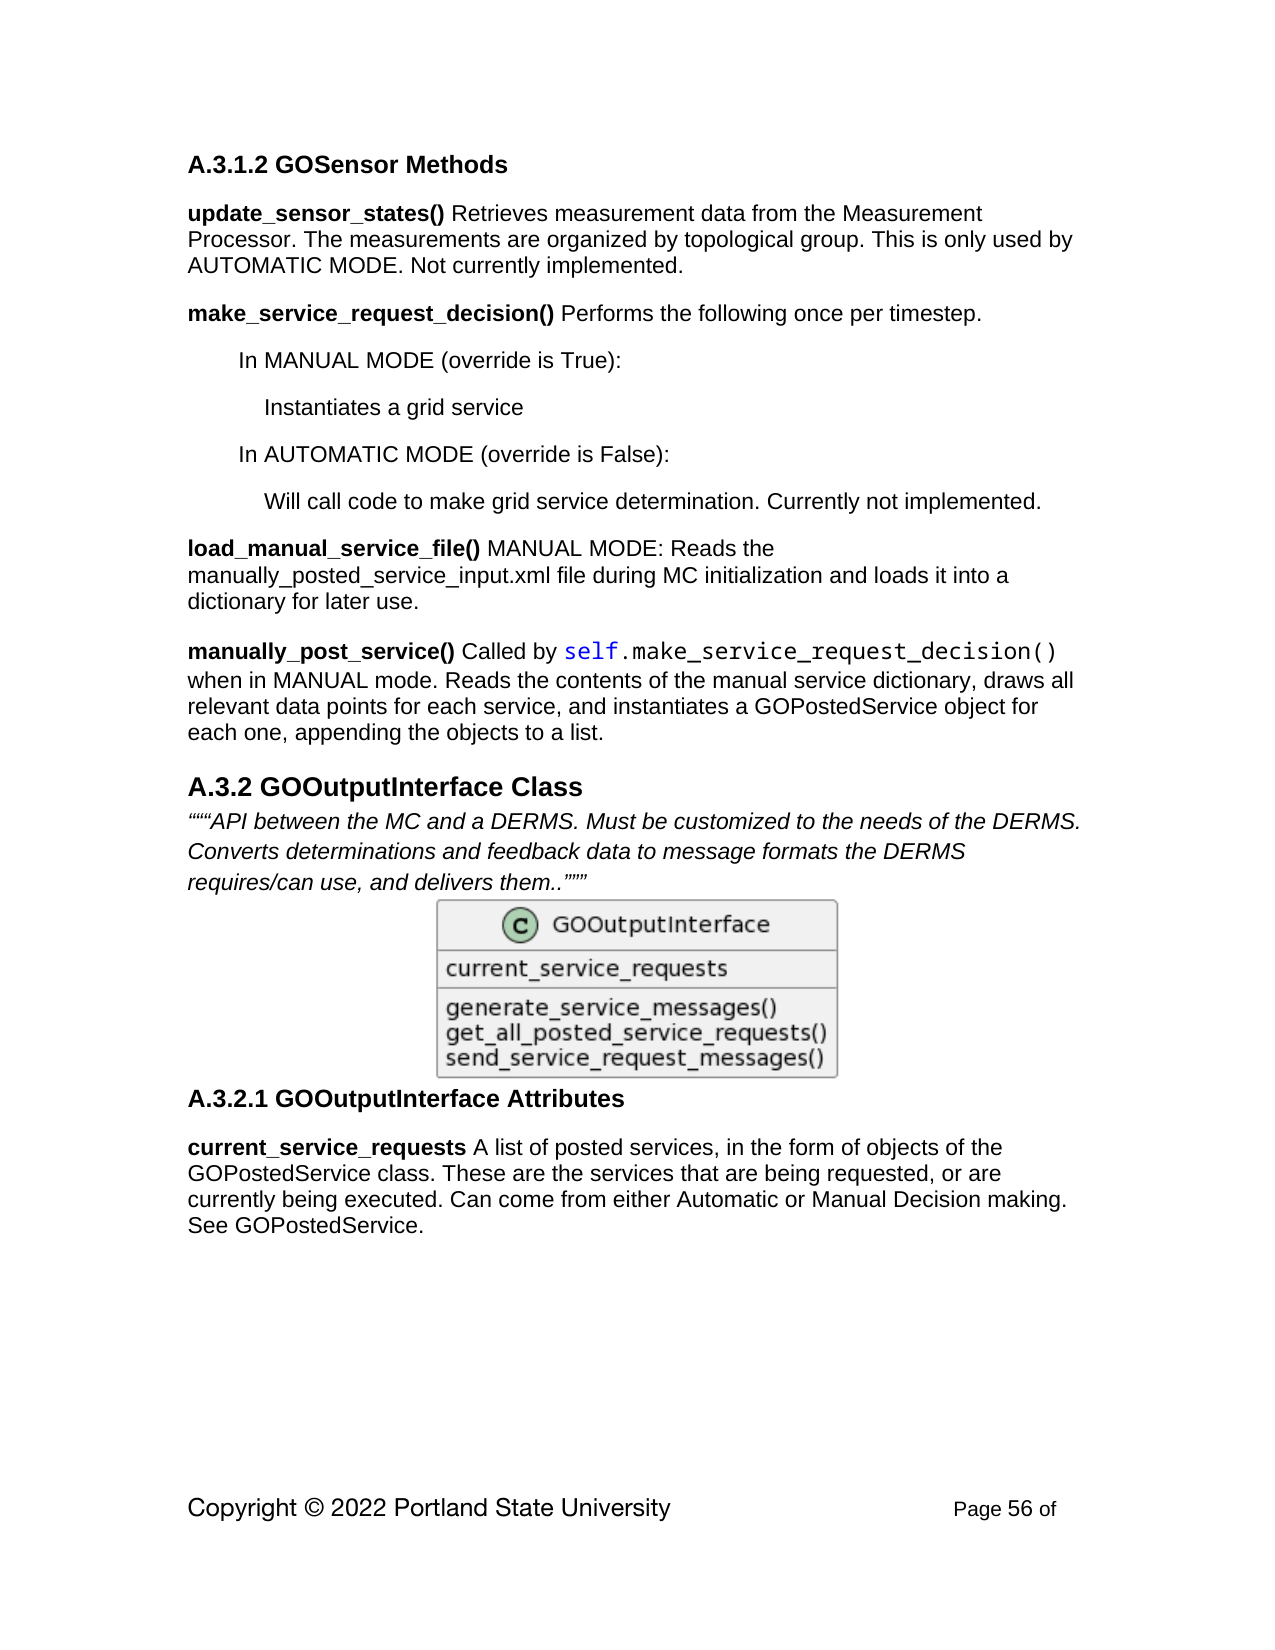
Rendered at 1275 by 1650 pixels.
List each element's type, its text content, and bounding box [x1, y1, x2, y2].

text In AUTOMATIC MODE (override is False): [187, 441, 1087, 467]
text make_service_request_decision() Performs the following once per timestep. [187, 299, 1087, 326]
text update_sensor_states() Retrieves measurement data from the Measurement Processor. The measurements are organized by topological group. This is only used by AUTOMATIC MODE. Not currently implemented. [187, 199, 1087, 279]
text A.3.1.2 GOSensor Methods [187, 150, 1087, 179]
text In MANUAL MODE (override is True): [187, 347, 1087, 373]
text Instantiates a grid service [187, 394, 1087, 420]
text manually_post_service() Called by self.make_service_request_decision() when in MANUAL mode. Reads the contents of the manual service dictionary, draws all relevant data points for each service, and instantiates a GOPostedService object for each one, appending the objects to a list. [187, 635, 1087, 746]
subtitle A.3.2 GOOutputInterface Class [187, 771, 1087, 802]
text load_manual_service_file() MANUAL MODE: Reads the manually_posted_service_input.xml file during MC initialization and loads it into a dictionary for later use. [187, 535, 1087, 614]
text A.3.2.1 GOOutputInterface Attributes [187, 1084, 1087, 1113]
picture [436, 898, 839, 1080]
text Will call code to make grid service determination. Currently not implemented. [187, 488, 1087, 514]
text current_service_requests A list of posted services, in the form of objects of the GOPostedService class. These are the services that are being requested, or are currently being executed. Can come from either Automatic or Manual Decision making. See GOPostedService. [187, 1133, 1087, 1239]
text “““API between the MC and a DERMS. Must be customized to the needs of the DERMS. Converts determinations and feedback data to message formats the DERMS requires/can use, and delivers them..””” [187, 808, 1087, 895]
